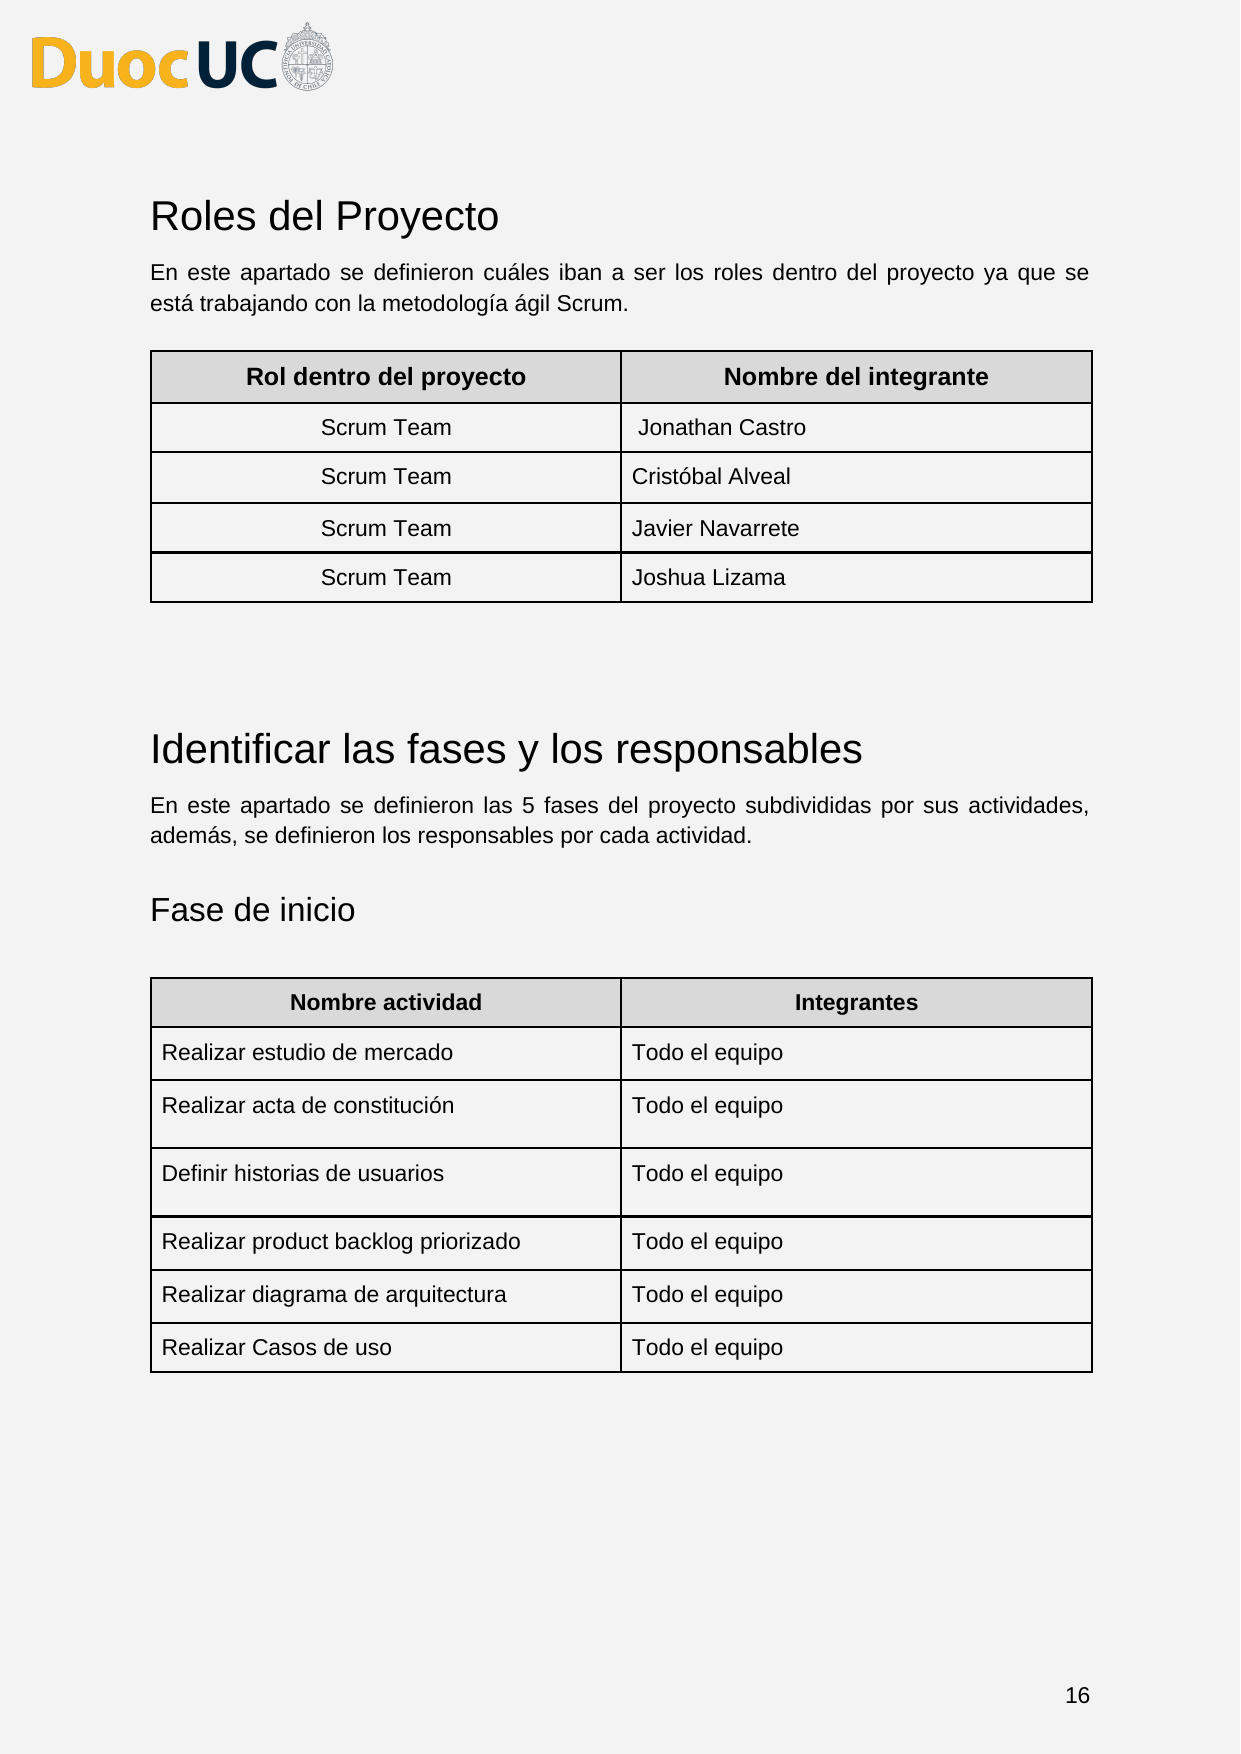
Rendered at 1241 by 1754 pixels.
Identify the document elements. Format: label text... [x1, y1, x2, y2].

table_cell Todo el equipo [622, 1324, 1091, 1371]
table_cell Realizar diagrama de arquitectura [152, 1271, 620, 1322]
table_cell Todo el equipo [622, 1028, 1091, 1079]
table_cell Scrum Team [152, 554, 620, 601]
table_cell Todo el equipo [622, 1218, 1091, 1268]
table_header Nombre actividad [152, 979, 620, 1026]
table_cell Realizar acta de constitución [152, 1081, 620, 1147]
table_cell Scrum Team [152, 453, 620, 502]
text En este apartado se definieron las 5 fases del proyecto subdivididas por sus actividades, además, se definieron los responsables por cada actividad. [150, 792, 1090, 849]
table_header Nombre del integrante [622, 352, 1091, 402]
table_cell Javier Navarrete [622, 504, 1091, 551]
table_cell Realizar product backlog priorizado [152, 1218, 620, 1268]
picture [28, 18, 337, 95]
table_header Rol dentro del proyecto [152, 352, 620, 402]
table_header Integrantes [622, 979, 1091, 1026]
table_cell Todo el equipo [622, 1081, 1091, 1147]
table_cell Definir historias de usuarios [152, 1149, 620, 1215]
text En este apartado se definieron cuáles iban a ser los roles dentro del proyecto ya que se está trabajando con la metodología ágil Scrum. [150, 259, 1090, 316]
subtitle Fase de inicio [150, 890, 1090, 928]
subtitle Roles del Proyecto [150, 192, 1090, 239]
table_cell Realizar estudio de mercado [152, 1028, 620, 1079]
table_cell Todo el equipo [622, 1149, 1091, 1215]
table_cell Realizar Casos de uso [152, 1324, 620, 1371]
table_cell Joshua Lizama [622, 554, 1091, 601]
table_cell Jonathan Castro [622, 404, 1091, 451]
table_cell Scrum Team [152, 504, 620, 551]
subtitle Identificar las fases y los responsables [150, 724, 1090, 772]
table_cell Cristóbal Alveal [622, 453, 1091, 502]
table_cell Scrum Team [152, 404, 620, 451]
table_cell Todo el equipo [622, 1271, 1091, 1322]
